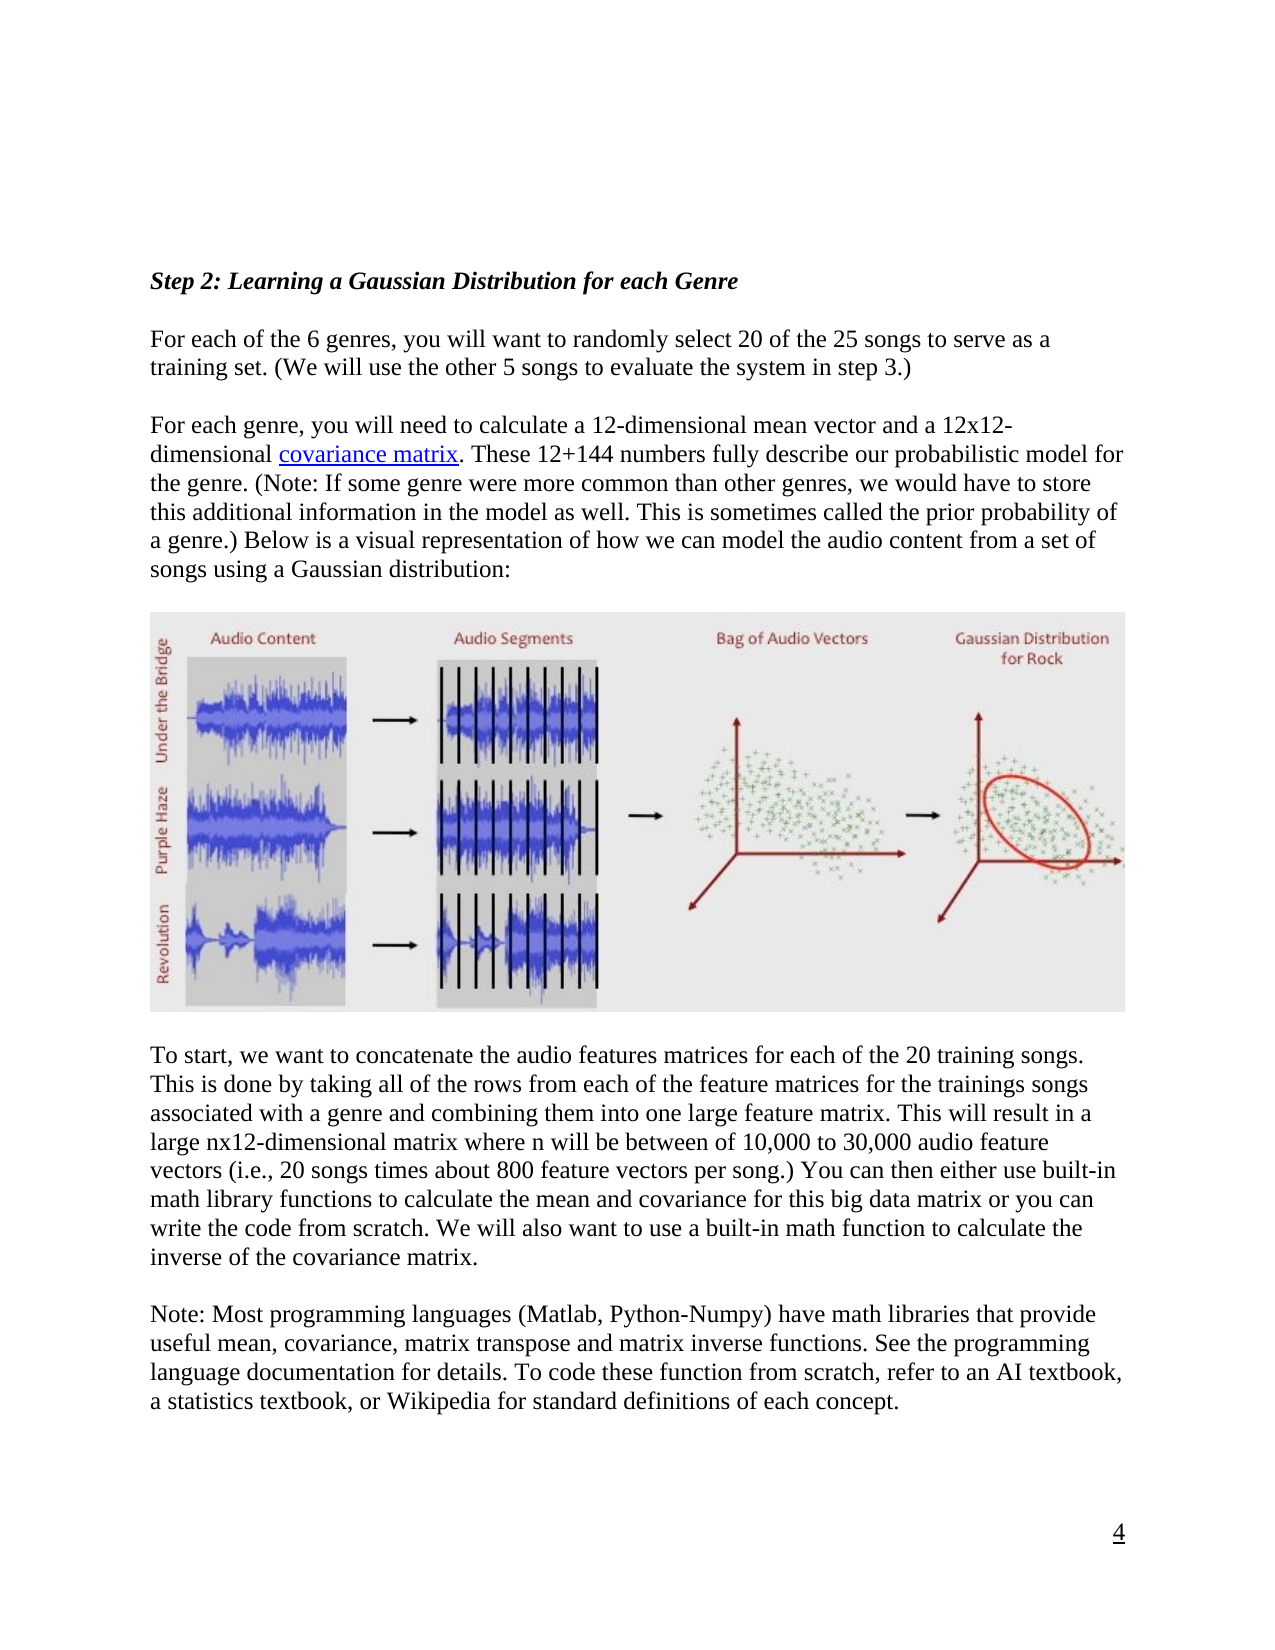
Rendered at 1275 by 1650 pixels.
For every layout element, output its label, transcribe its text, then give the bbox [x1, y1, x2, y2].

text For each genre, you will need to calculate a 12-dimensional mean vector and a 12x12-dimensional covariance matrix. These 12+144 numbers fully describe our probabilistic model for the genre. (Note: If some genre were more common than other genres, we would have to store this additional information in the model as well. This is sometimes called the prior probability of a genre.) Below is a visual representation of how we can model the audio content from a set of songs using a Gaussian distribution: [150, 410, 1125, 583]
picture [150, 612, 1125, 1012]
text Step 2: Learning a Gaussian Distribution for each Genre [150, 266, 1125, 294]
text Note: Most programming languages (Matlab, Python-Numpy) have math libraries that provide useful mean, covariance, matrix transpose and matrix inverse functions. See the programming language documentation for details. To code these function from scratch, refer to an AI textbook, a statistics textbook, or Wikipedia for standard definitions of each concept. [150, 1299, 1125, 1414]
text To start, we want to concatenate the audio features matrices for each of the 20 training songs. This is done by taking all of the rows from each of the feature matrices for the trainings songs associated with a genre and combining them into one large feature matrix. This will result in a large nx12-dimensional matrix where n will be between of 10,000 to 30,000 audio feature vectors (i.e., 20 songs times about 800 feature vectors per song.) You can then either use built-in math library functions to calculate the mean and covariance for this big data matrix or you can write the code from scratch. We will also want to use a built-in math function to calculate the inverse of the covariance matrix. [150, 1040, 1125, 1270]
text For each of the 6 genres, you will want to randomly select 20 of the 25 songs to serve as a training set. (We will use the other 5 songs to evaluate the system in step 3.) [150, 324, 1125, 381]
